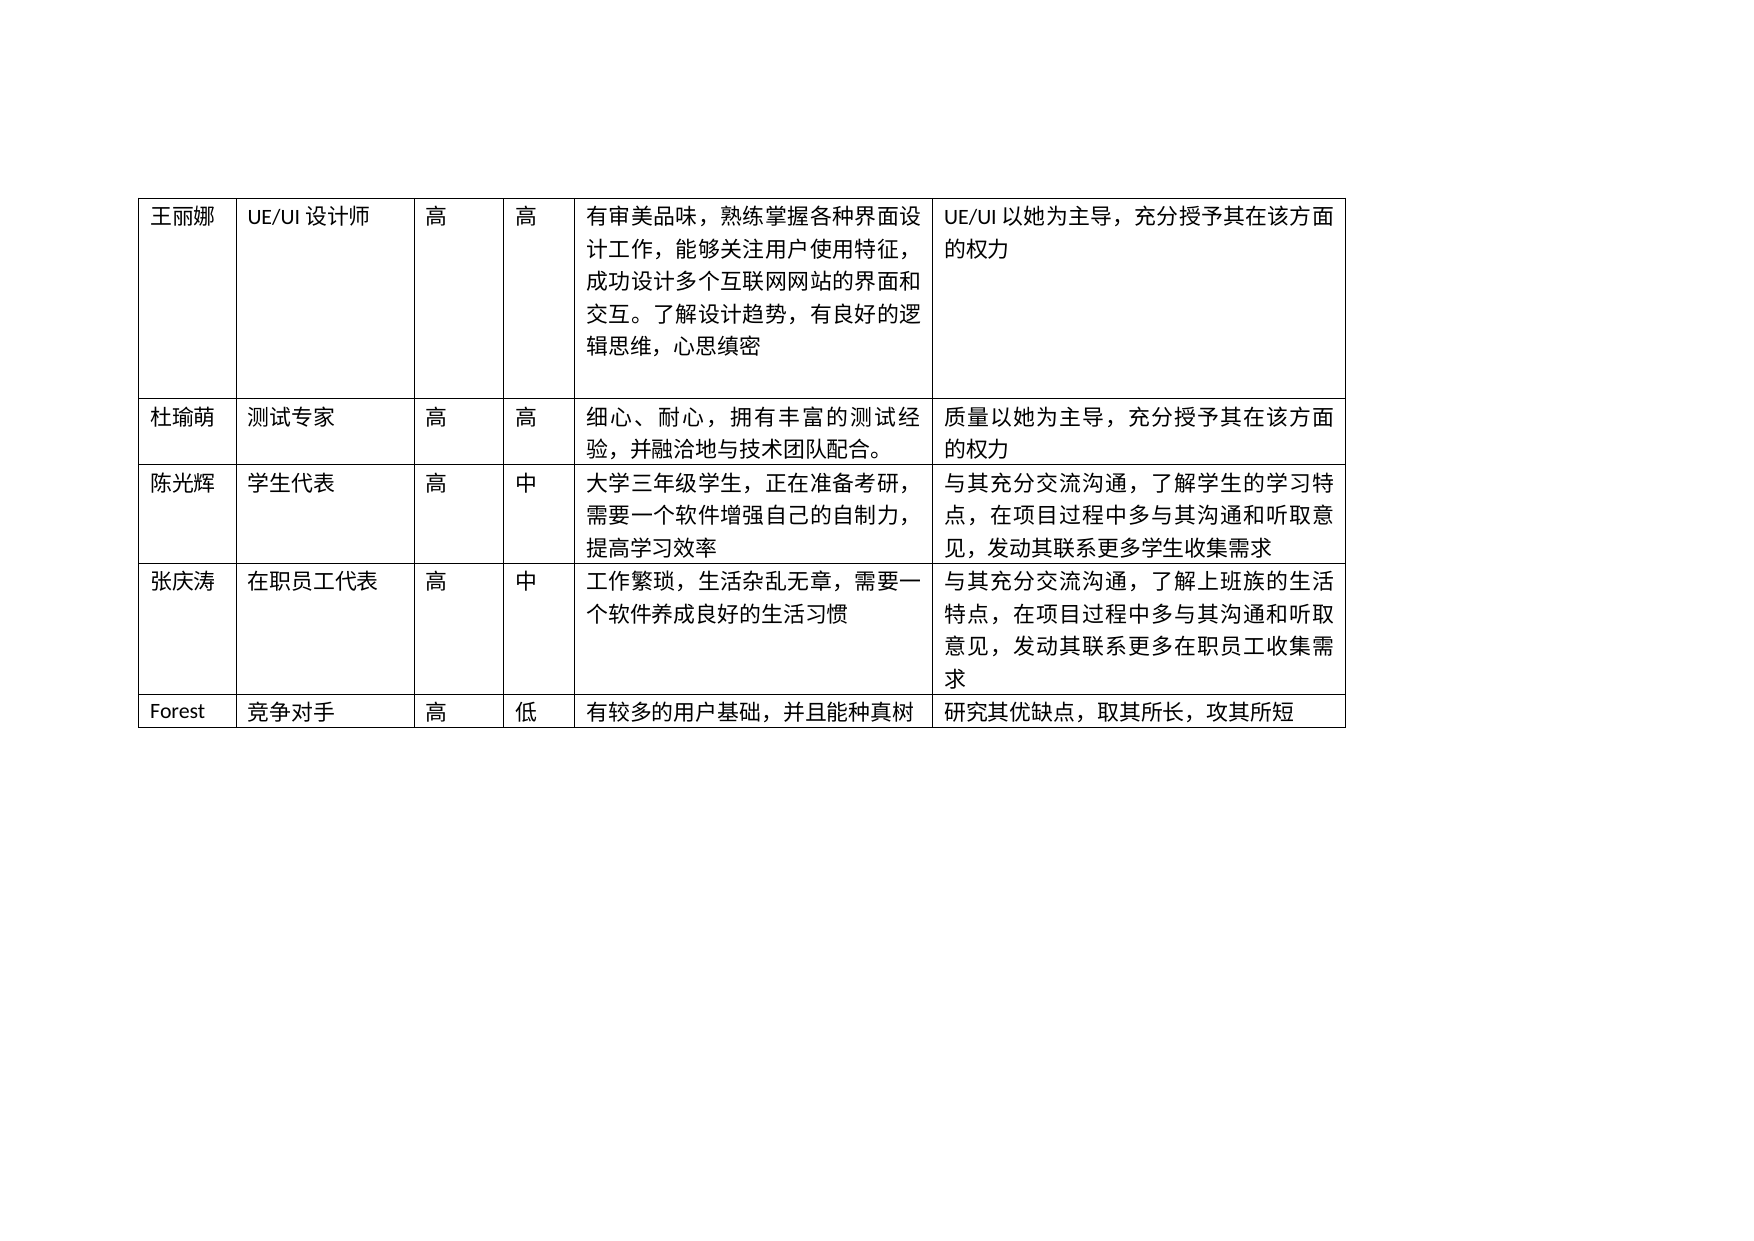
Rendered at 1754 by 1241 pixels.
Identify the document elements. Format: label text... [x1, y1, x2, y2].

table_cell 有审美品味，熟练掌握各种界面设计工作，能够关注用户使用特征，成功设计多个互联网网站的界面和交互。了解设计趋势，有良好的逻辑思维，心思缜密 [575, 199, 932, 398]
table_cell 大学三年级学生，正在准备考研，需要一个软件增强自己的自制力，提高学习效率 [575, 465, 932, 563]
table_cell 高 [415, 695, 503, 727]
table_cell 测试专家 [237, 399, 414, 464]
table_cell UE/UI以她为主导，充分授予其在该方面的权力 [933, 199, 1345, 398]
table_cell 高 [415, 399, 503, 464]
table_cell 与其充分交流沟通，了解上班族的生活特点，在项目过程中多与其沟通和听取意见，发动其联系更多在职员工收集需求 [933, 564, 1345, 694]
table_cell 质量以她为主导，充分授予其在该方面的权力 [933, 399, 1345, 464]
table_cell 细心、耐心，拥有丰富的测试经验，并融洽地与技术团队配合。 [575, 399, 932, 464]
table_cell 低 [504, 695, 574, 727]
table_cell 在职员工代表 [237, 564, 414, 694]
table_cell 中 [504, 564, 574, 694]
table_cell 竞争对手 [237, 695, 414, 727]
table_cell 研究其优缺点，取其所长，攻其所短 [933, 695, 1345, 727]
table_cell 有较多的用户基础，并且能种真树 [575, 695, 932, 727]
table_cell Forest [139, 695, 236, 727]
table_cell 陈光辉 [139, 465, 236, 563]
table_cell 与其充分交流沟通，了解学生的学习特点，在项目过程中多与其沟通和听取意见，发动其联系更多学生收集需求 [933, 465, 1345, 563]
table_cell 高 [415, 564, 503, 694]
table_cell 王丽娜 [139, 199, 236, 398]
table_cell 杜瑜萌 [139, 399, 236, 464]
table_cell 高 [504, 399, 574, 464]
table_cell UE/UI 设计师 [237, 199, 414, 398]
table_cell 高 [415, 199, 503, 398]
table_cell 高 [504, 199, 574, 398]
table_cell 高 [415, 465, 503, 563]
table_cell 工作繁琐，生活杂乱无章，需要一个软件养成良好的生活习惯 [575, 564, 932, 694]
table_cell 学生代表 [237, 465, 414, 563]
table_cell 张庆涛 [139, 564, 236, 694]
table_cell 中 [504, 465, 574, 563]
